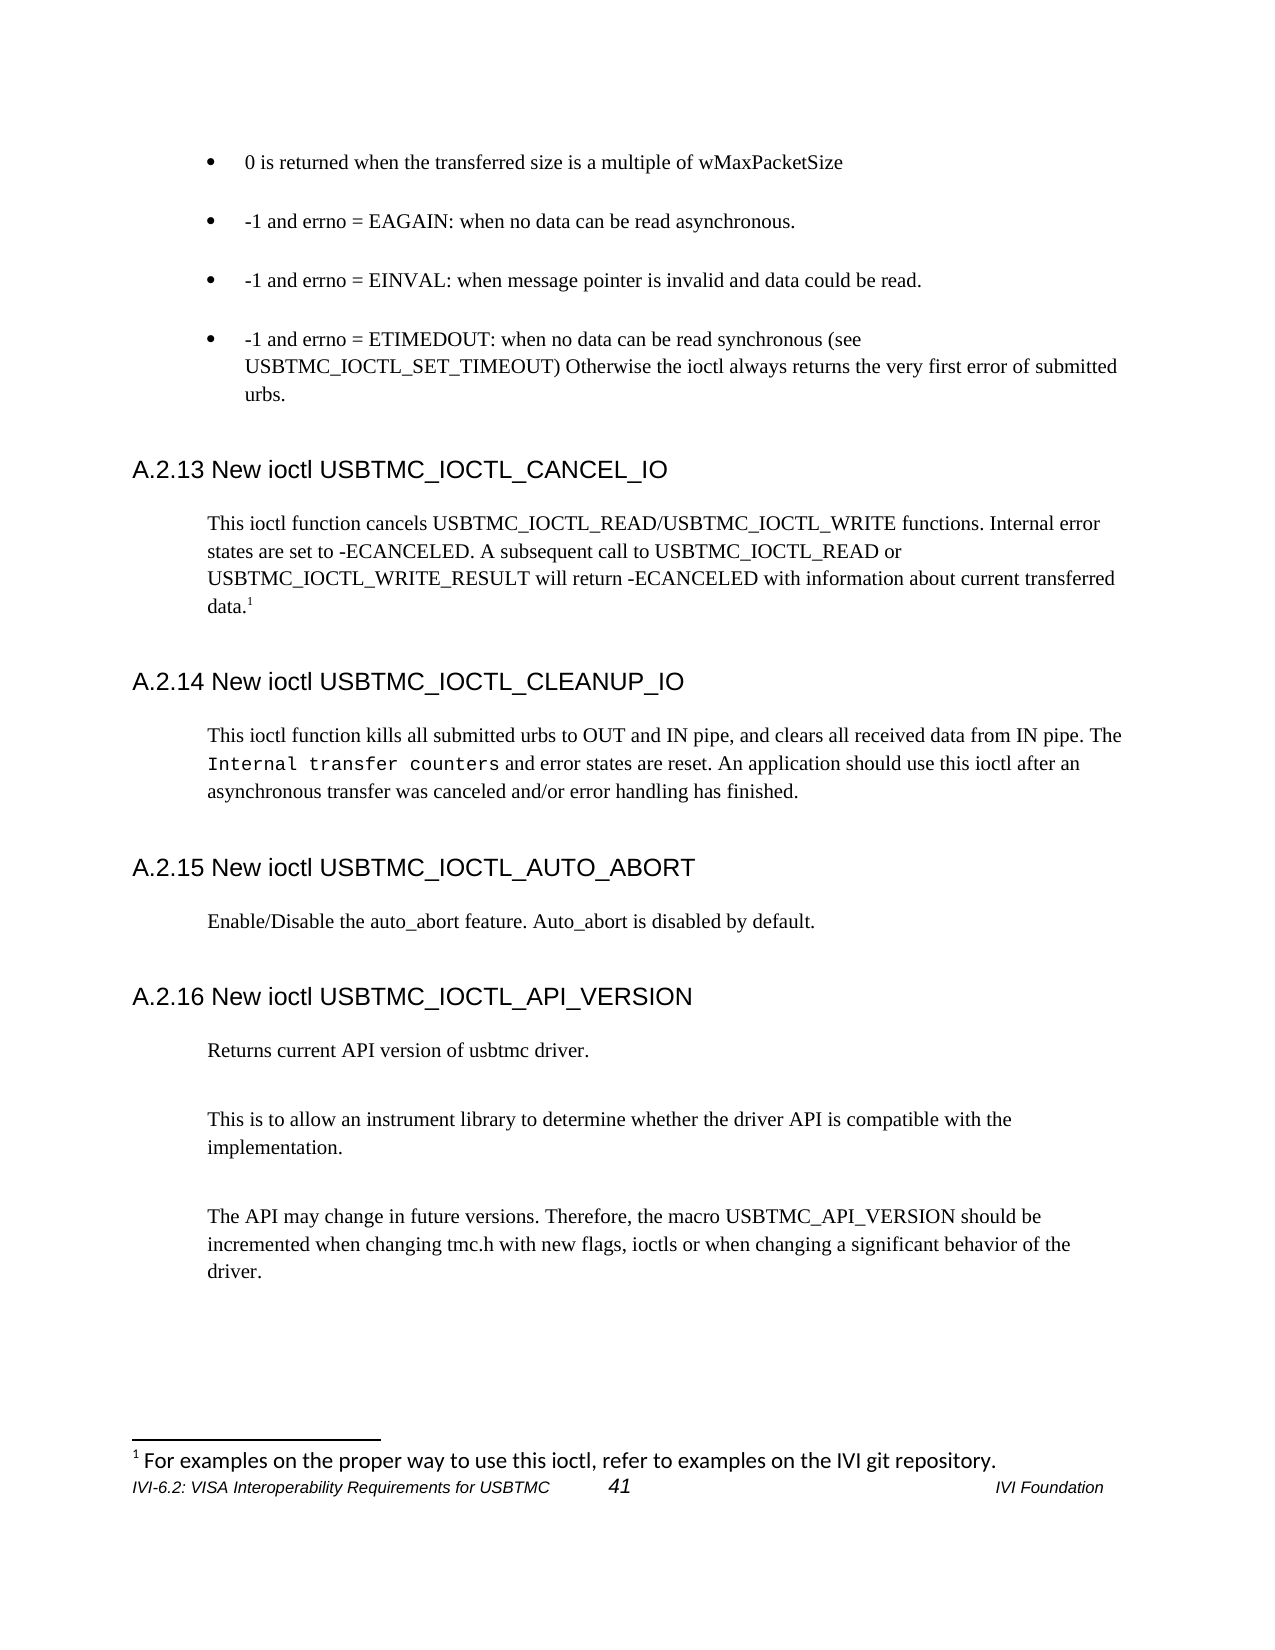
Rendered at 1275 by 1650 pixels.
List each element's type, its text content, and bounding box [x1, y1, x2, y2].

text Enable/Disable the auto_abort feature. Auto_abort is disabled by default. [207, 909, 1125, 933]
text This is to allow an instrument library to determine whether the driver API is compatible with the implementation. [207, 1107, 1125, 1159]
list -1 and errno = EINVAL: when message pointer is invalid and data could be read. [207, 268, 1125, 292]
text The API may change in future versions. Therefore, the macro USBTMC_API_VERSION should be incremented when changing tmc.h with new flags, ioctls or when changing a significant behavior of the driver. [207, 1204, 1125, 1283]
subtitle A.2.16 New ioctl USBTMC_IOCTL_API_VERSION [132, 982, 1125, 1011]
text This ioctl function kills all submitted urbs to OUT and IN pipe, and clears all received data from IN pipe. The Internal transfer counters and error states are reset. An application should use this ioctl after an asynchronous transfer was canceled and/or error handling has finished. [207, 723, 1125, 803]
subtitle A.2.15 New ioctl USBTMC_IOCTL_AUTO_ABORT [132, 853, 1125, 882]
text Returns current API version of usbtmc driver. [207, 1038, 1125, 1062]
list -1 and errno = EAGAIN: when no data can be read asynchronous. [207, 209, 1125, 233]
list 0 is returned when the transferred size is a multiple of wMaxPacketSize [207, 150, 1125, 174]
list -1 and errno = ETIMEDOUT: when no data can be read synchronous (see USBTMC_IOCTL_SET_TIMEOUT) Otherwise the ioctl always returns the very first error of submitted urbs. [207, 327, 1125, 406]
subtitle A.2.13 New ioctl USBTMC_IOCTL_CANCEL_IO [132, 455, 1125, 484]
subtitle A.2.14 New ioctl USBTMC_IOCTL_CLEANUP_IO [132, 667, 1125, 696]
text This ioctl function cancels USBTMC_IOCTL_READ/USBTMC_IOCTL_WRITE functions. Internal error states are set to -ECANCELED. A subsequent call to USBTMC_IOCTL_READ or USBTMC_IOCTL_WRITE_RESULT will return -ECANCELED with information about current transferred data. [207, 511, 1125, 618]
